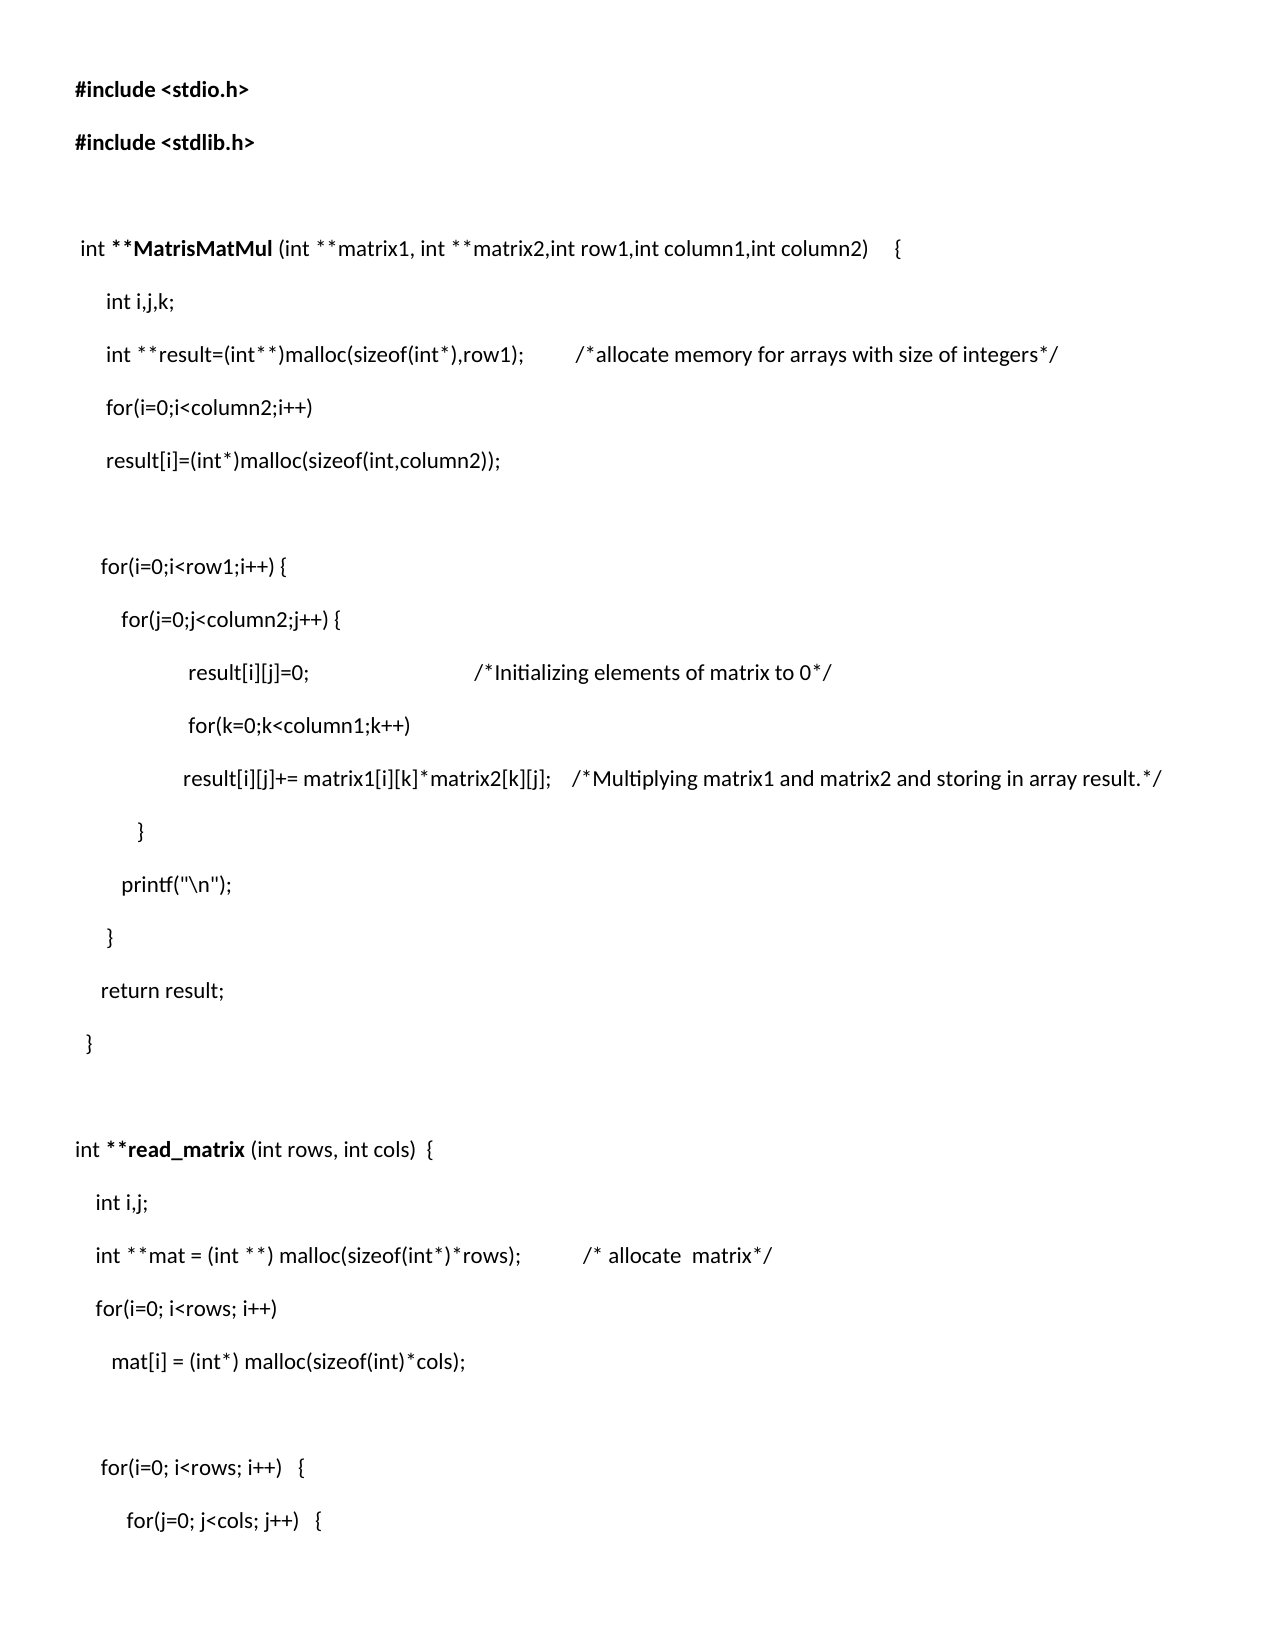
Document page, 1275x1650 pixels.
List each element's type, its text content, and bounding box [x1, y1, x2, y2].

text int **mat = (int **) malloc(sizeof(int*)*rows); /* allocate matrix*/ [75, 1241, 1200, 1269]
text for(i=0; i<rows; i++) { [75, 1453, 1200, 1482]
text printf("\n"); [75, 870, 1200, 898]
text for(j=0; j<cols; j++) { [75, 1507, 1200, 1534]
text for(i=0;i<row1;i++) { [75, 552, 1200, 580]
text int i,j,k; [75, 287, 1200, 315]
text result[i][j]+= matrix1[i][k]*matrix2[k][j]; /*Multiplying matrix1 and matrix2 and storing in array result.*/ [75, 764, 1200, 792]
text int **result=(int**)malloc(sizeof(int*),row1); /*allocate memory for arrays with size of integers*/ [75, 340, 1200, 368]
text int i,j; [75, 1188, 1200, 1216]
text return result; [75, 976, 1200, 1004]
text int **read_matrix (int rows, int cols) { [75, 1135, 1200, 1163]
text } [75, 817, 1200, 845]
text int **MatrisMatMul (int **matrix1, int **matrix2,int row1,int column1,int column2) { [75, 234, 1200, 262]
text } [75, 1029, 1200, 1057]
text #include <stdio.h> [75, 75, 1200, 103]
text result[i]=(int*)malloc(sizeof(int,column2)); [75, 446, 1200, 474]
text for(k=0;k<column1;k++) [75, 711, 1200, 739]
text } [75, 923, 1200, 951]
text for(i=0;i<column2;i++) [75, 393, 1200, 421]
text result[i][j]=0; /*Initializing elements of matrix to 0*/ [75, 658, 1200, 686]
text #include <stdlib.h> [75, 128, 1200, 156]
text mat[i] = (int*) malloc(sizeof(int)*cols); [75, 1347, 1200, 1376]
text for(j=0;j<column2;j++) { [75, 605, 1200, 633]
text for(i=0; i<rows; i++) [75, 1294, 1200, 1322]
